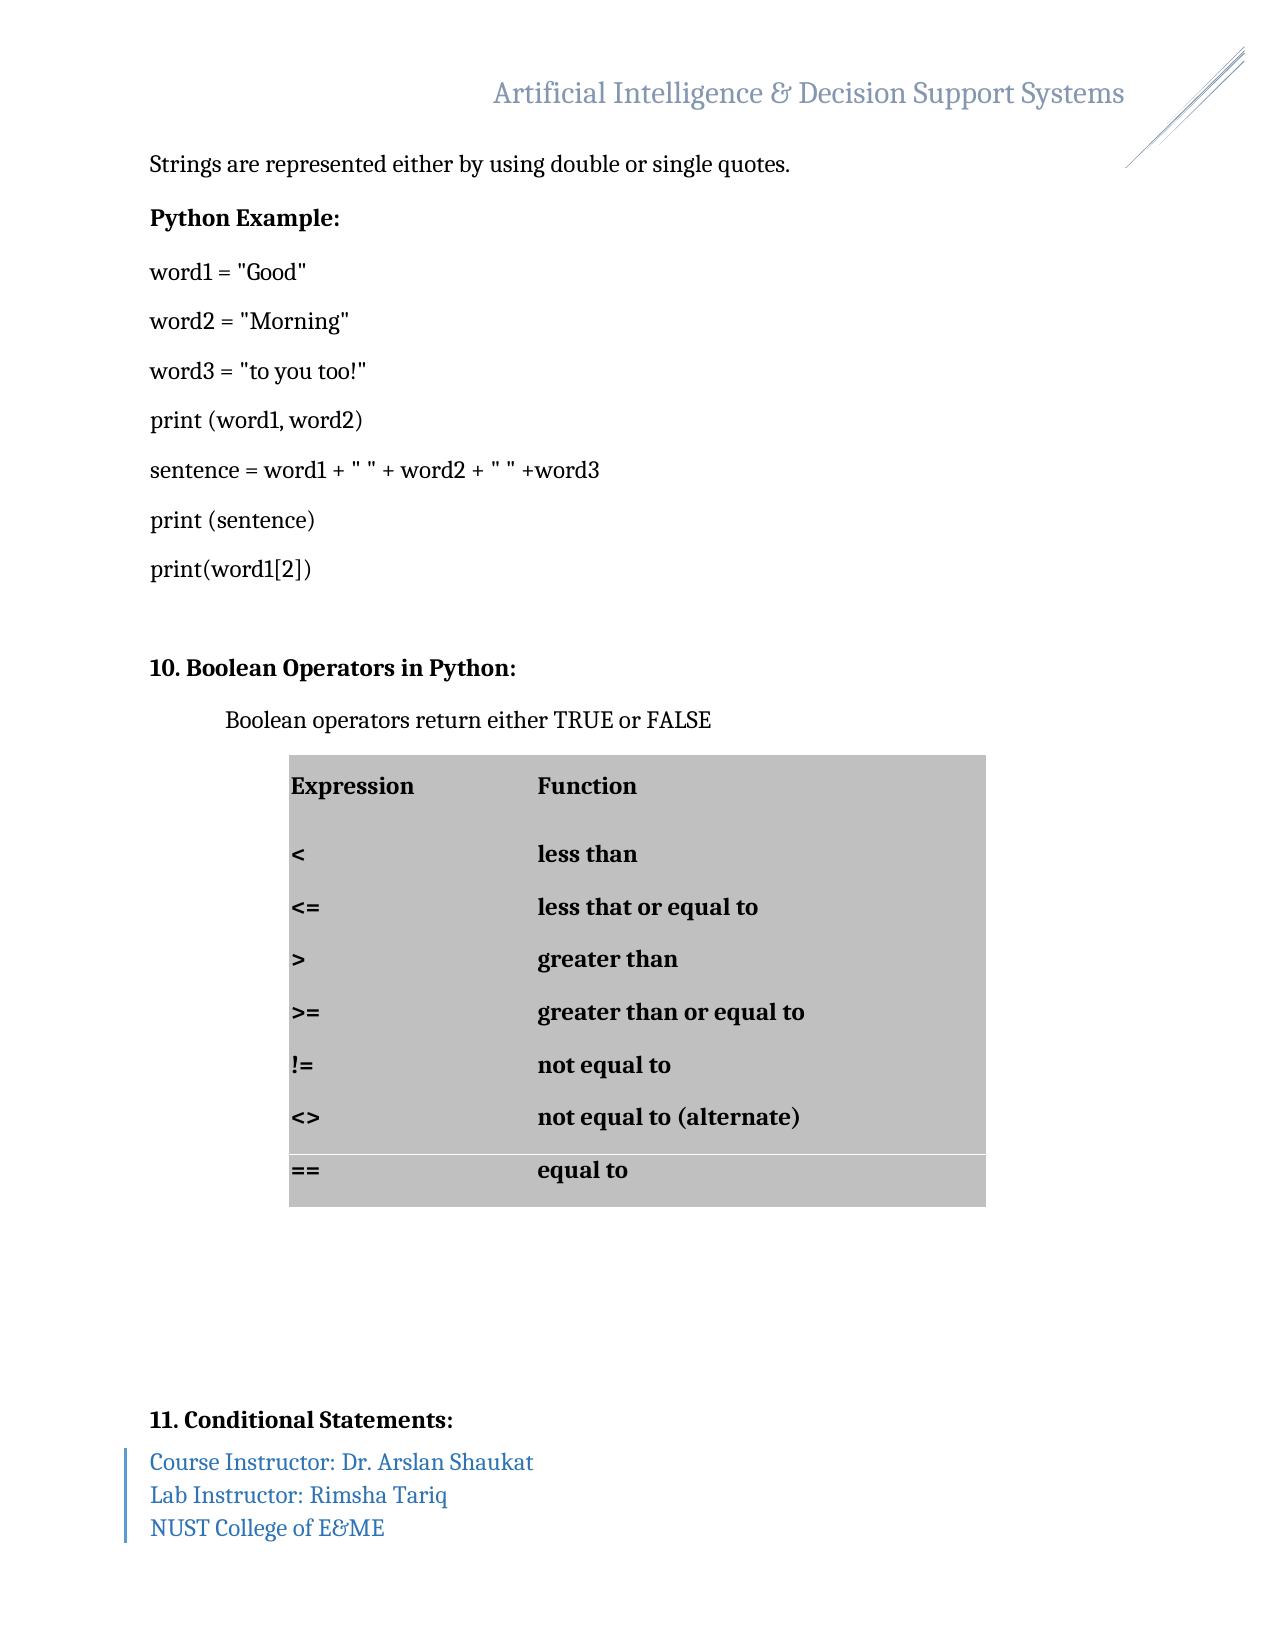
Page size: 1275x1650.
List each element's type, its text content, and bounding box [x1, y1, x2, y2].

text sentence = word1 + " " + word2 + " " +word3 [150, 456, 1125, 485]
table_header Expression [289, 755, 536, 838]
table_cell greater than [536, 944, 986, 996]
list Boolean operators return either TRUE or FALSE [187, 704, 1125, 734]
text word2 = "Morning" [150, 307, 1125, 336]
text Python Example: [150, 204, 1125, 233]
table_cell <> [289, 1102, 536, 1154]
text word1 = "Good" [150, 258, 1125, 286]
text print (sentence) [150, 506, 1125, 534]
table_cell <= [289, 891, 536, 944]
table_cell >= [289, 996, 536, 1049]
text print (word1, word2) [150, 406, 1125, 435]
text word3 = "to you too!" [150, 357, 1125, 386]
table_cell > [289, 944, 536, 996]
table_cell not equal to [536, 1049, 986, 1102]
table_cell less than [536, 838, 986, 891]
table_cell != [289, 1049, 536, 1102]
table_cell greater than or equal to [536, 996, 986, 1049]
text Strings are represented either by using double or single quotes. [150, 150, 1125, 179]
table_cell < [289, 838, 536, 891]
text print(word1[2]) [150, 555, 1125, 584]
text 11. Conditional Statements: [150, 1406, 1125, 1434]
table_header Function [536, 755, 986, 838]
table_cell not equal to (alternate) [536, 1102, 986, 1154]
table_cell less that or equal to [536, 891, 986, 944]
table_cell equal to [536, 1155, 986, 1207]
text 10. Boolean Operators in Python: [150, 654, 1125, 683]
table_cell == [289, 1155, 536, 1207]
